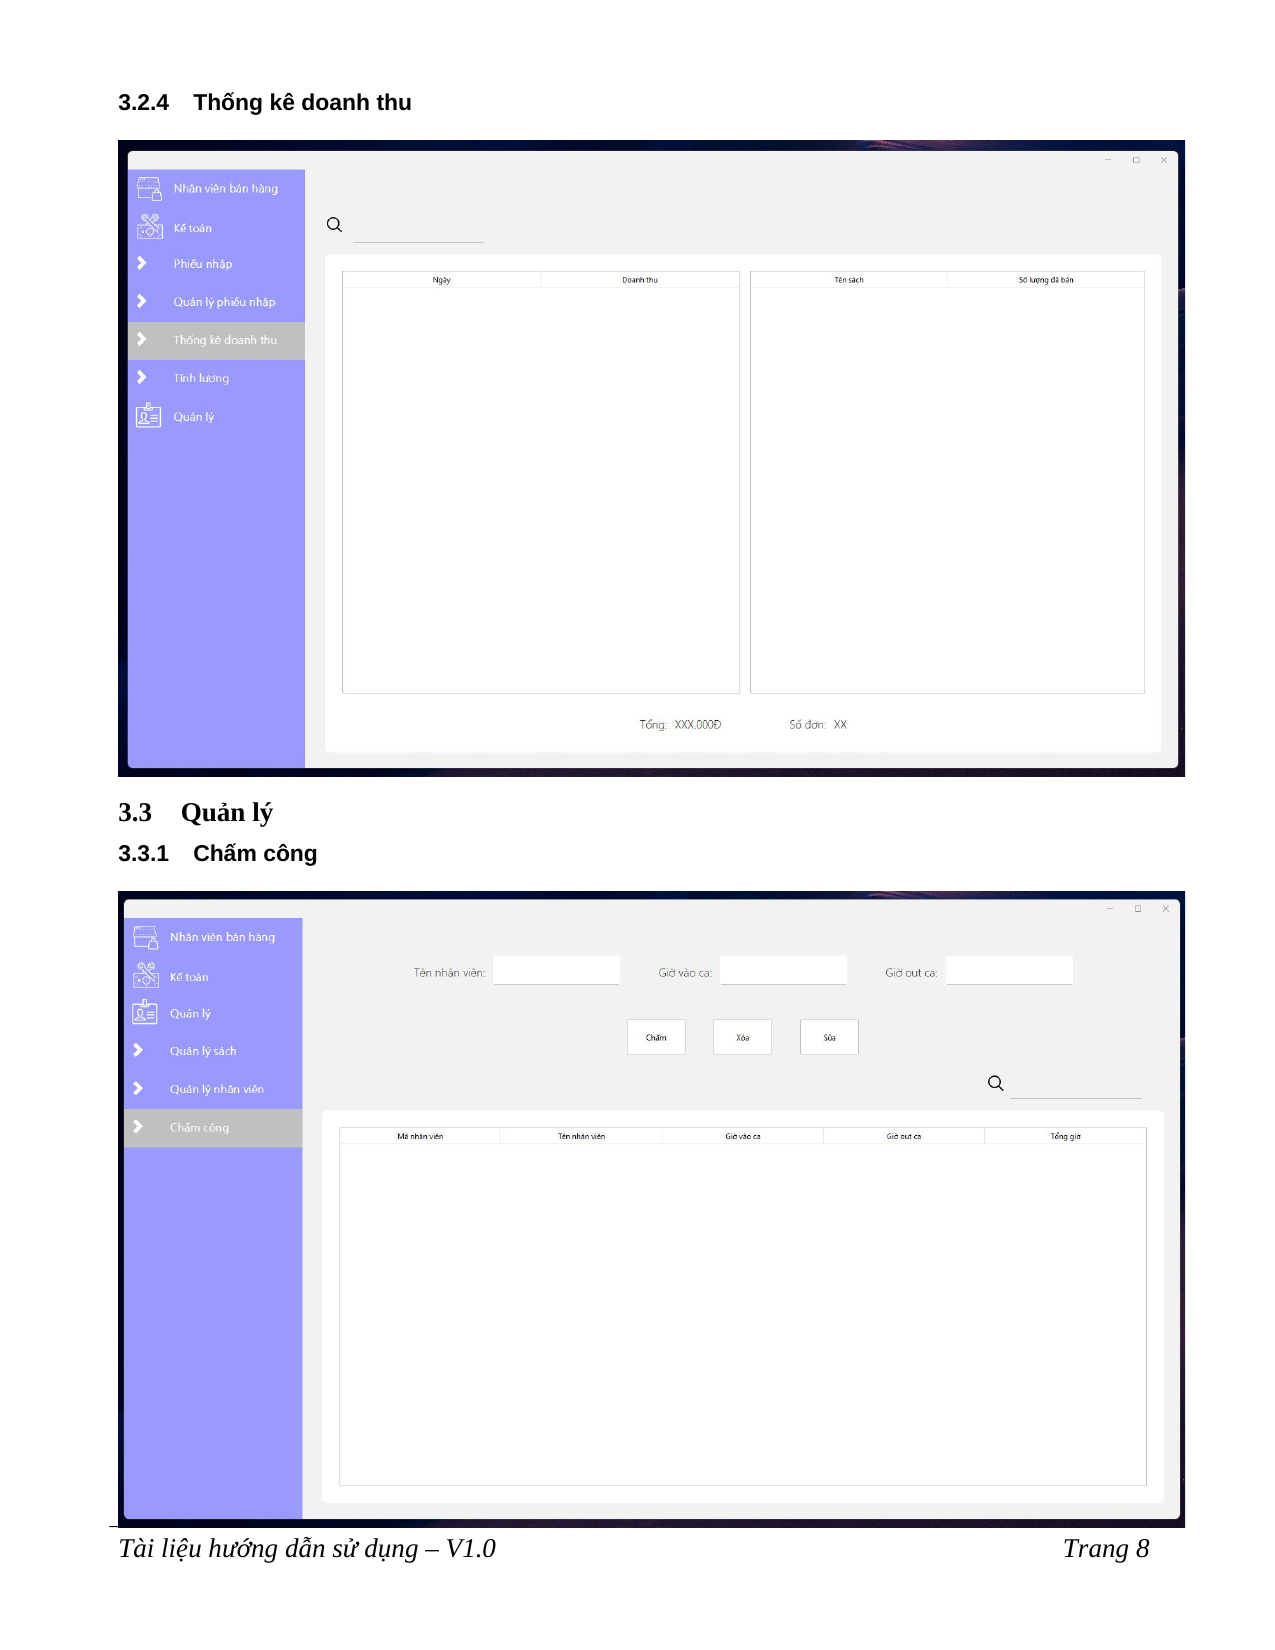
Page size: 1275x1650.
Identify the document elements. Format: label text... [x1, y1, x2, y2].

subtitle Thống kê doanh thu [118, 89, 1186, 115]
subtitle Chấm công [118, 839, 1186, 866]
picture [118, 891, 1186, 1528]
picture [118, 140, 1186, 777]
subtitle Quản lý [118, 796, 1186, 827]
